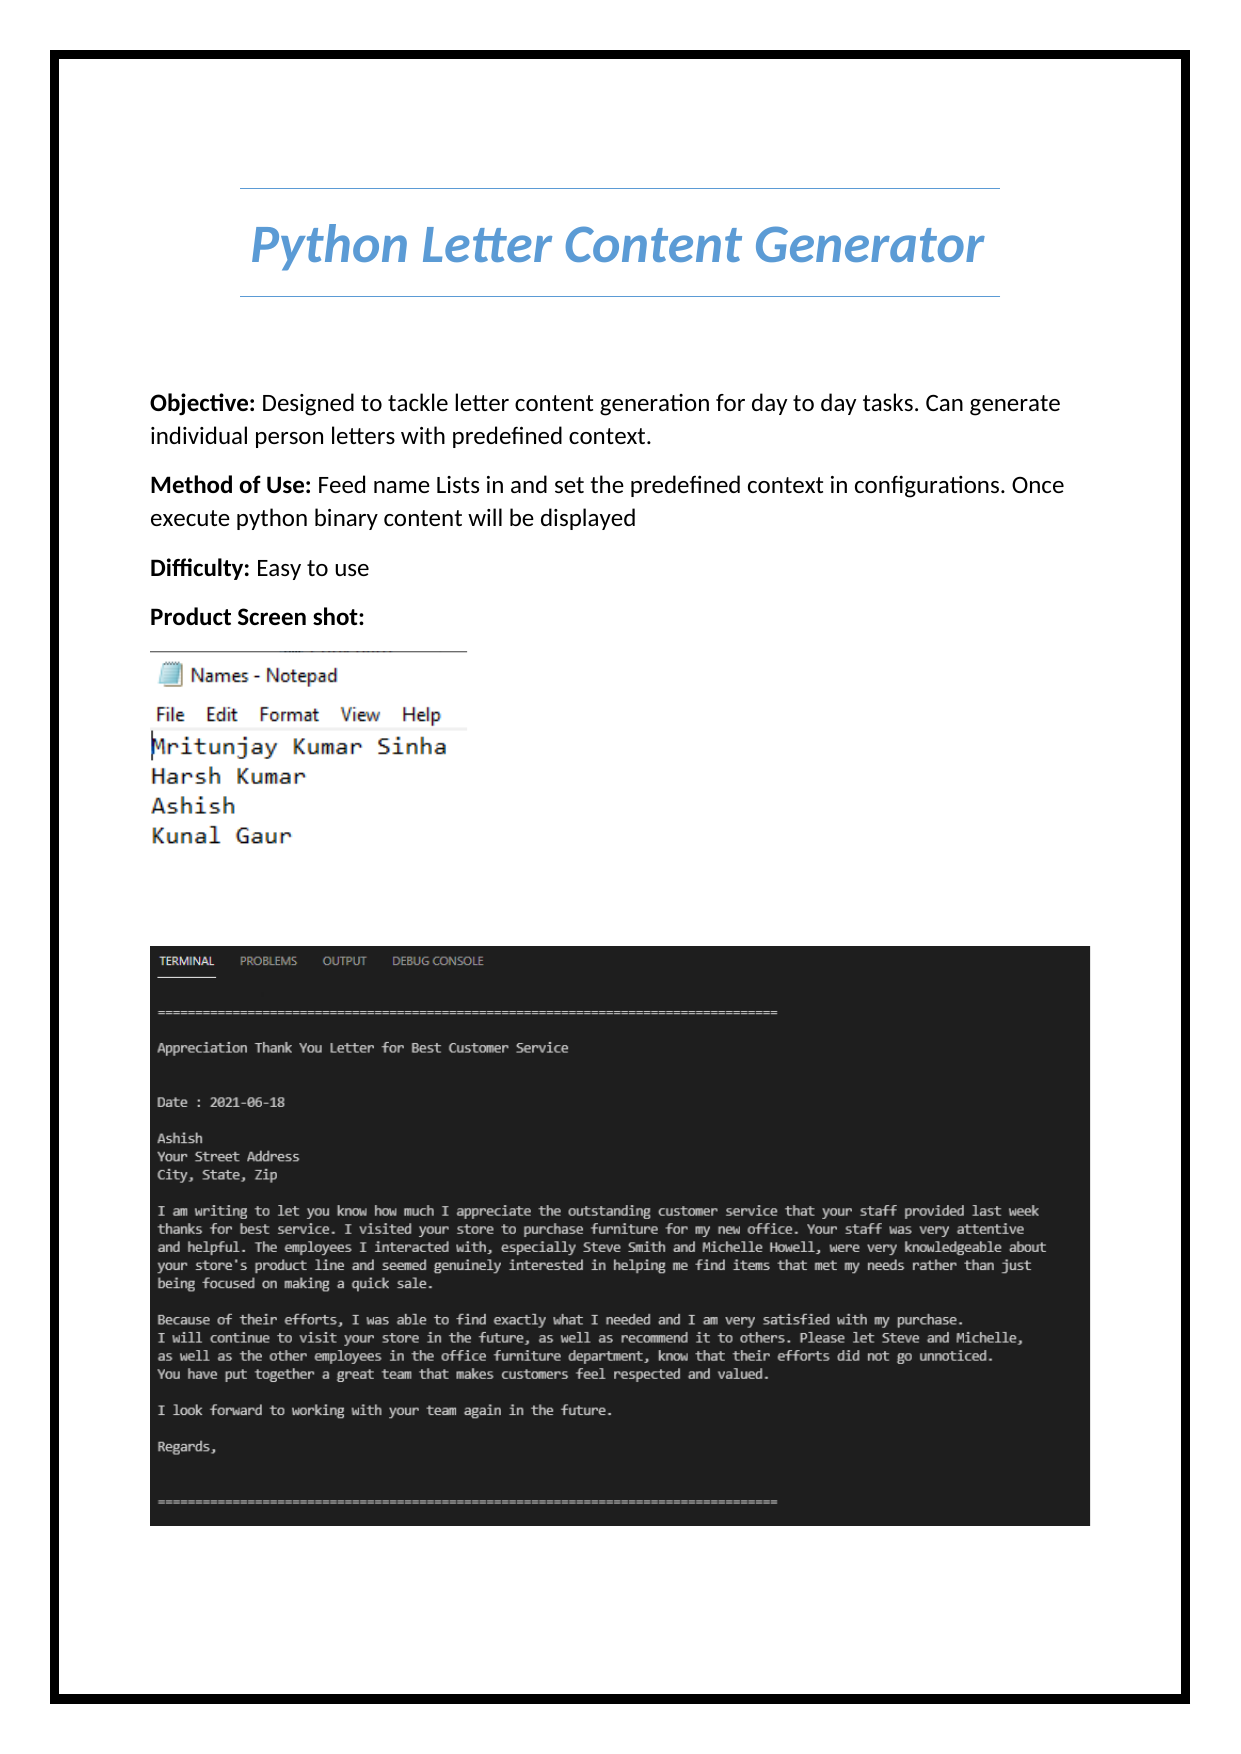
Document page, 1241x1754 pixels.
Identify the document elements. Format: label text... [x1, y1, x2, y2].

text Product Screen shot: [150, 602, 1090, 632]
text Method of Use: Feed name Lists in and set the predefined context in configurations. Once execute python binary content will be displayed [150, 469, 1090, 533]
text Objective: Designed to tackle letter content generation for day to day tasks. Can generate individual person letters with predefined context. [150, 387, 1090, 450]
text Python Letter Content Generator [240, 189, 1000, 296]
picture [150, 651, 468, 878]
text Difficulty: Easy to use [150, 552, 1090, 582]
picture [150, 946, 1091, 1526]
